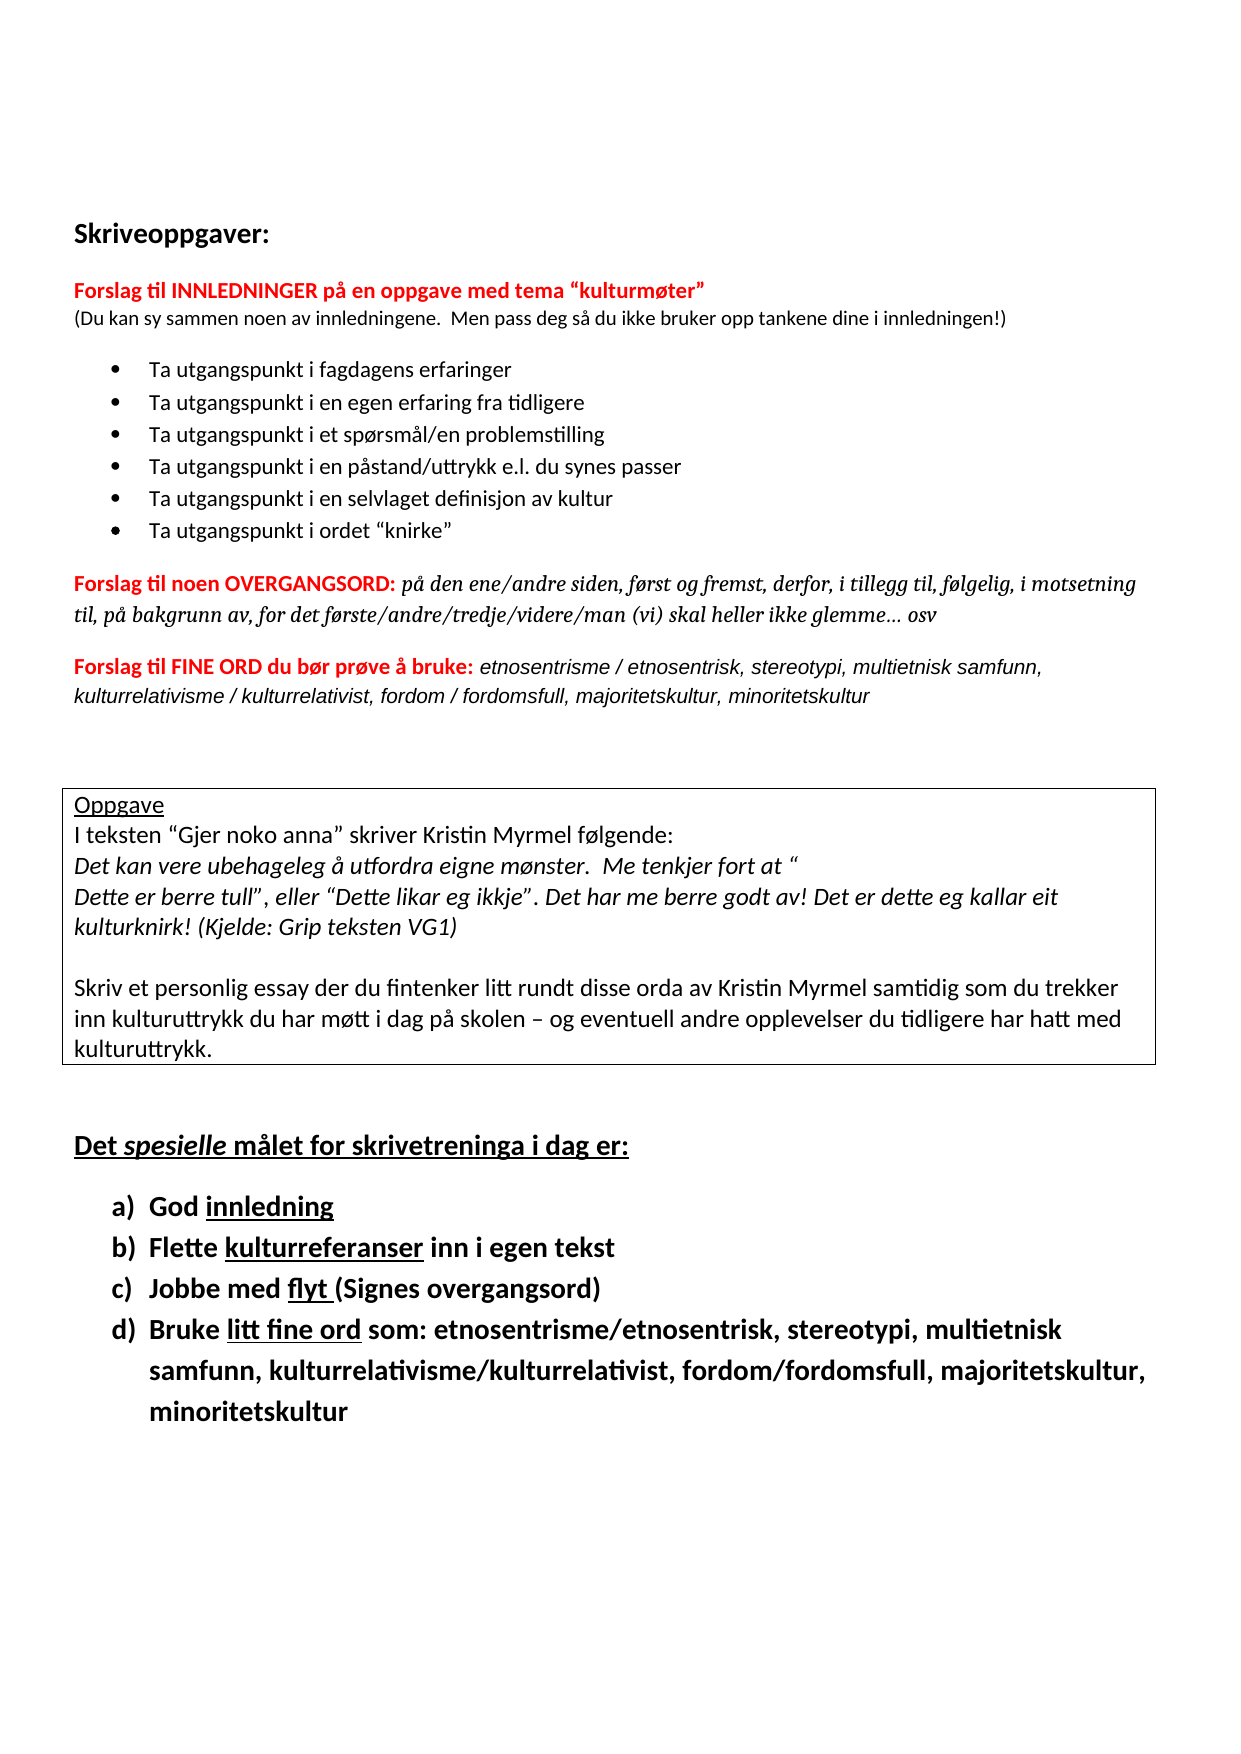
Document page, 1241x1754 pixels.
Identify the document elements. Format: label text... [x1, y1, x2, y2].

table_header Oppgave I teksten “Gjer noko anna” skriver Kristin Myrmel følgende: Det kan vere ubehageleg å utfordra eigne mønster. Me tenkjer fort at “ Dette er berre tull”, eller “Dette likar eg ikkje”. Det har me berre godt av! Det er dette eg kallar eit kulturknirk! (Kjelde: Grip teksten VG1) Skriv et personlig essay der du fintenker litt rundt disse orda av Kristin Myrmel samtidig som du trekker inn kulturuttrykk du har møtt i dag på skolen – og eventuell andre opplevelser du tidligere har hatt med kulturuttrykk. [63, 789, 1155, 1064]
list Ta utgangspunkt i fagdagens erfaringer [111, 356, 1152, 383]
text Skriveoppgaver: [74, 215, 1152, 251]
text Forslag til FINE ORD du bør prøve å bruke: etnosentrisme / etnosentrisk, stereotypi, multietnisk samfunn, kulturrelativisme / kulturrelativist, fordom / fordomsfull, majoritetskultur, minoritetskultur [74, 652, 1152, 708]
list Ta utgangspunkt i et spørsmål/en problemstilling [111, 420, 1152, 448]
list Ta utgangspunkt i en påstand/uttrykk e.l. du synes passer [111, 452, 1152, 480]
text Det spesielle målet for skrivetreninga i dag er: [74, 1127, 1152, 1162]
text (Du kan sy sammen noen av innledningene. Men pass deg så du ikke bruker opp tankene dine i innledningen!) [74, 305, 1152, 330]
list Flette kulturreferanser inn i egen tekst [111, 1229, 1152, 1265]
list God innledning [111, 1188, 1152, 1224]
text Forslag til INNLEDNINGER på en oppgave med tema “kulturmøter” [74, 277, 1152, 305]
text Forslag til noen OVERGANGSORD: på den ene/andre siden, først og fremst, derfor, i tillegg til, følgelig, i motsetning til, på bakgrunn av, for det første/andre/tredje/videre/man (vi) skal heller ikke glemme… osv [74, 569, 1152, 628]
list Ta utgangspunkt i ordet “knirke” [111, 516, 1152, 544]
list Jobbe med flyt (Signes overgangsord) [111, 1270, 1152, 1306]
list Bruke litt fine ord som: etnosentrisme/etnosentrisk, stereotypi, multietnisk samfunn, kulturrelativisme/kulturrelativist, fordom/fordomsfull, majoritetskultur, minoritetskultur [111, 1311, 1152, 1429]
list Ta utgangspunkt i en egen erfaring fra tidligere [111, 388, 1152, 416]
list Ta utgangspunkt i en selvlaget definisjon av kultur [111, 484, 1152, 512]
